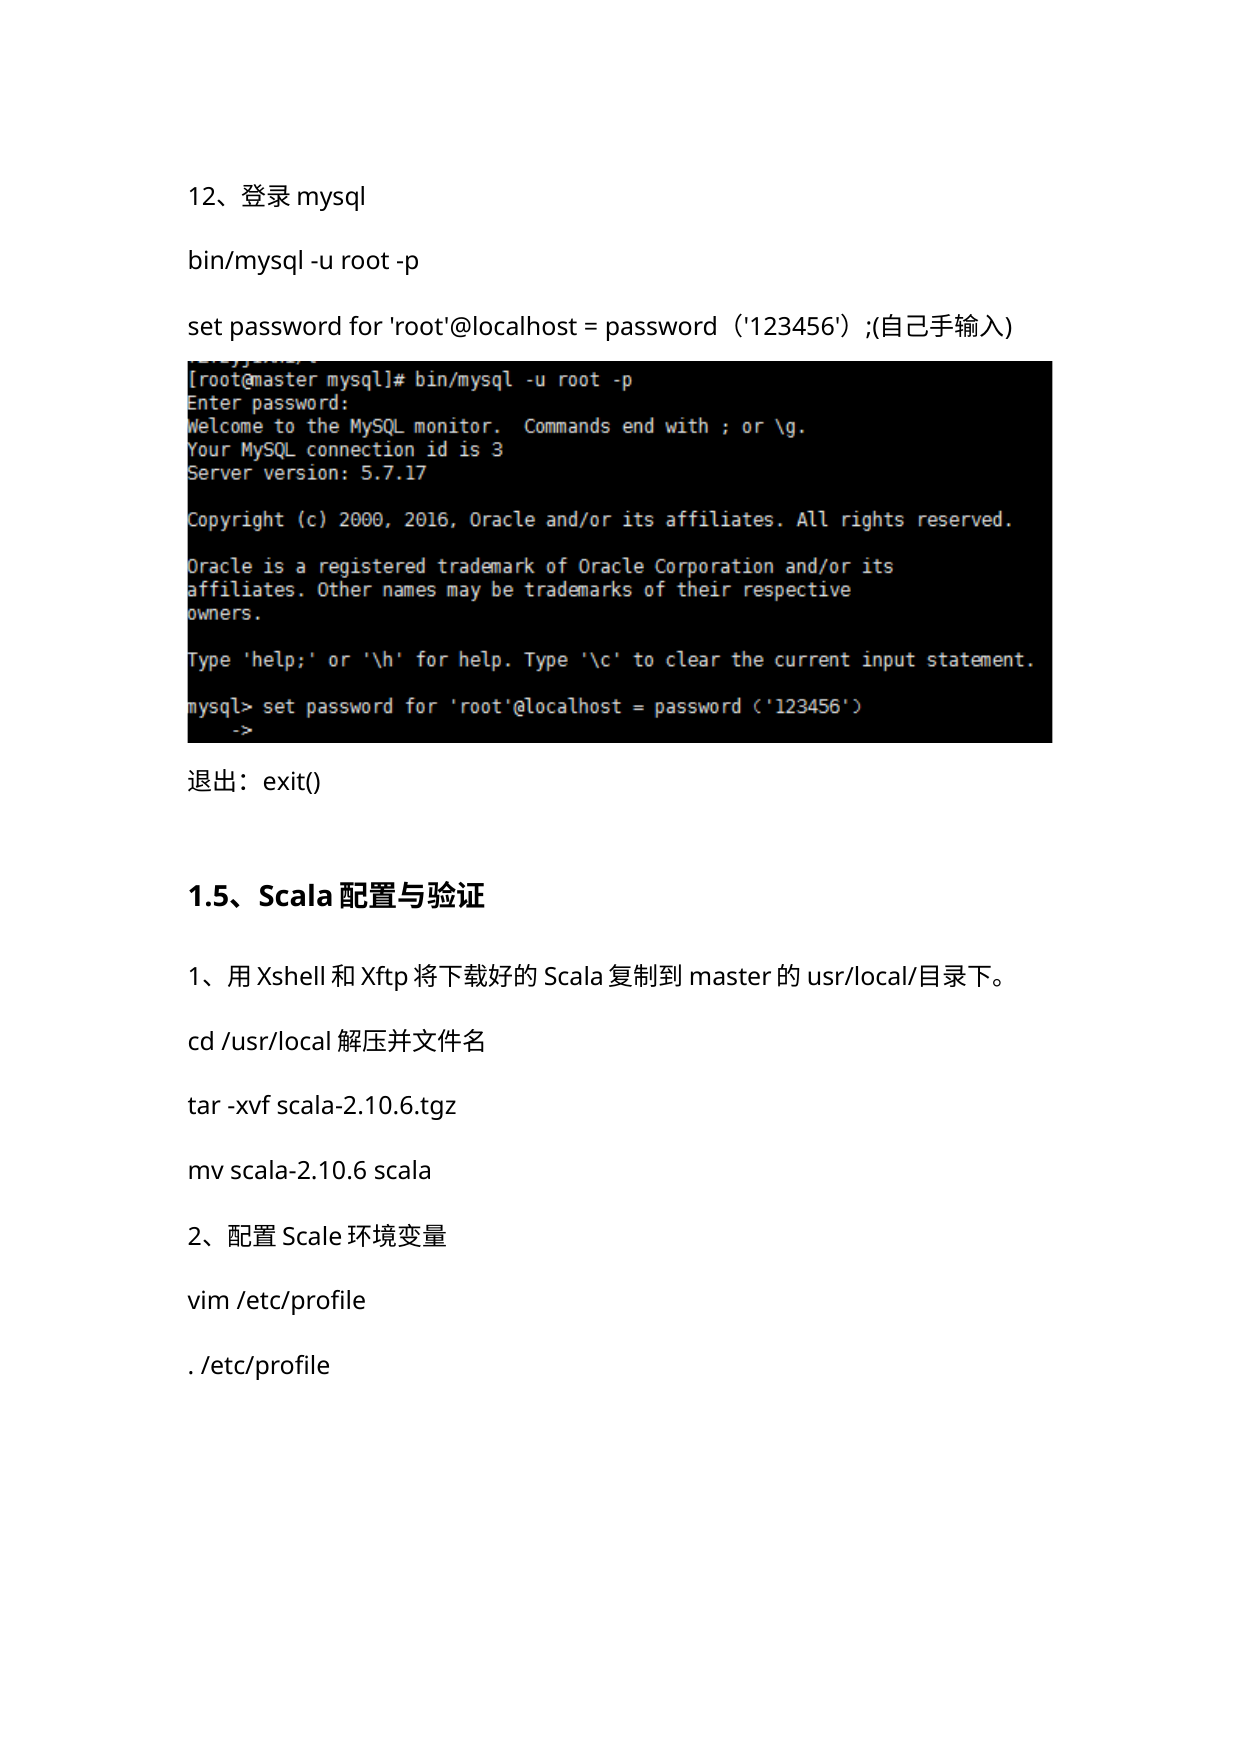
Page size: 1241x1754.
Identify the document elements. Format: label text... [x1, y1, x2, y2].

subtitle 1.5、Scala配置与验证 [187, 861, 1053, 926]
text cd /usr/local解压并文件名 [187, 1007, 1053, 1072]
text vim /etc/profile [187, 1267, 1053, 1332]
text 1、用Xshell和Xftp将下载好的Scala复制到master的usr/local/目录下。 [187, 942, 1053, 1007]
text 2、配置Scale环境变量 [187, 1202, 1053, 1267]
list 12、登录mysql [187, 162, 1053, 227]
text tar -xvf scala-2.10.6.tgz [187, 1072, 1053, 1137]
text . /etc/profile [187, 1332, 1053, 1397]
picture [187, 361, 1053, 743]
text mv scala-2.10.6 scala [187, 1137, 1053, 1202]
list 退出：exit() [187, 747, 1053, 812]
list bin/mysql -u root -p [187, 227, 1053, 292]
list set password for 'root'@localhost = password（'123456'）;(自己手输入) [187, 292, 1053, 357]
